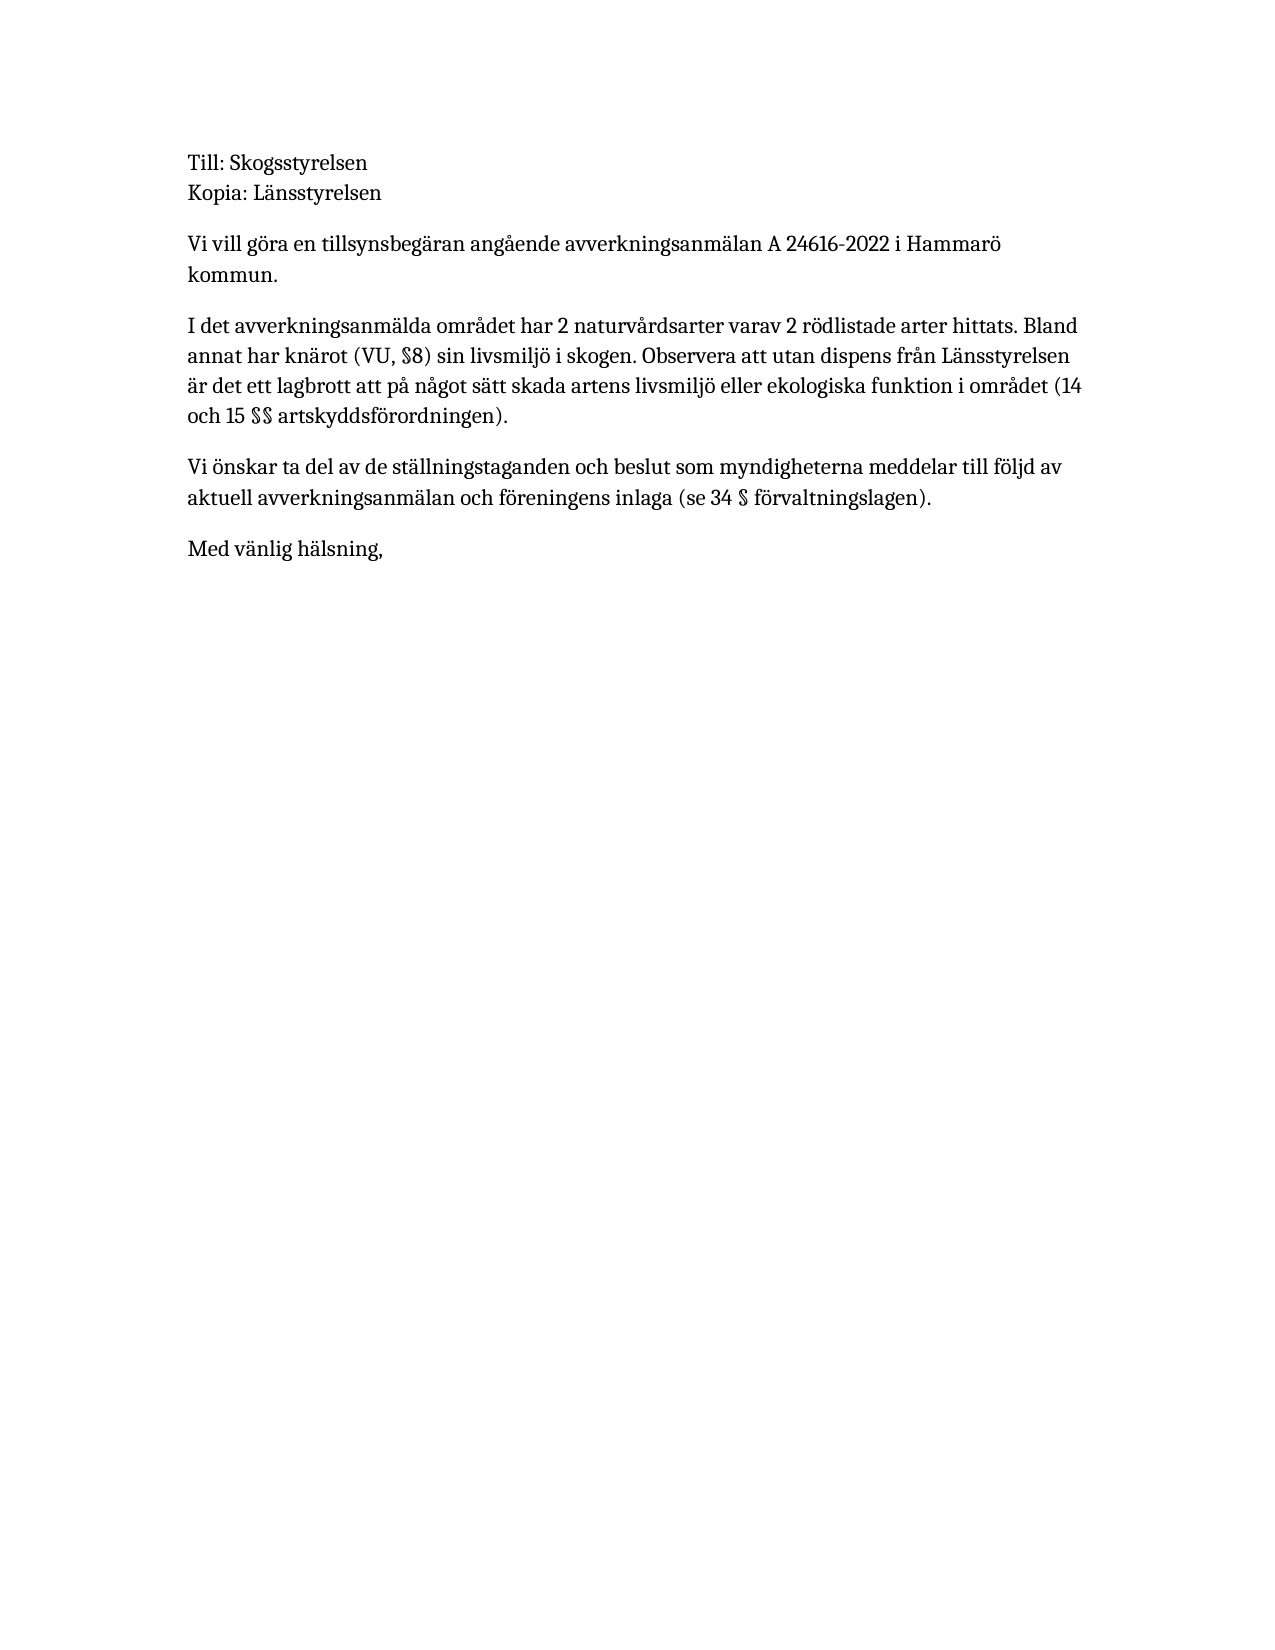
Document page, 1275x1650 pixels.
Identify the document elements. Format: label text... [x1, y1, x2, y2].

text Vi vill göra en tillsynsbegäran angående avverkningsanmälan A 24616-2022 i Hammarö kommun. [187, 231, 1087, 288]
text Till: Skogsstyrelsen Kopia: Länsstyrelsen [187, 150, 1087, 207]
text Vi önskar ta del av de ställningstaganden och beslut som myndigheterna meddelar till följd av aktuell avverkningsanmälan och föreningens inlaga (se 34 § förvaltningslagen). [187, 454, 1087, 511]
text Med vänlig hälsning, [187, 535, 1087, 592]
text I det avverkningsanmälda området har 2 naturvårdsarter varav 2 rödlistade arter hittats. Bland annat har knärot (VU, §8) sin livsmiljö i skogen. Observera att utan dispens från Länsstyrelsen är det ett lagbrott att på något sätt skada artens livsmiljö eller ekologiska funktion i området (14 och 15 §§ artskyddsförordningen). [187, 312, 1087, 429]
